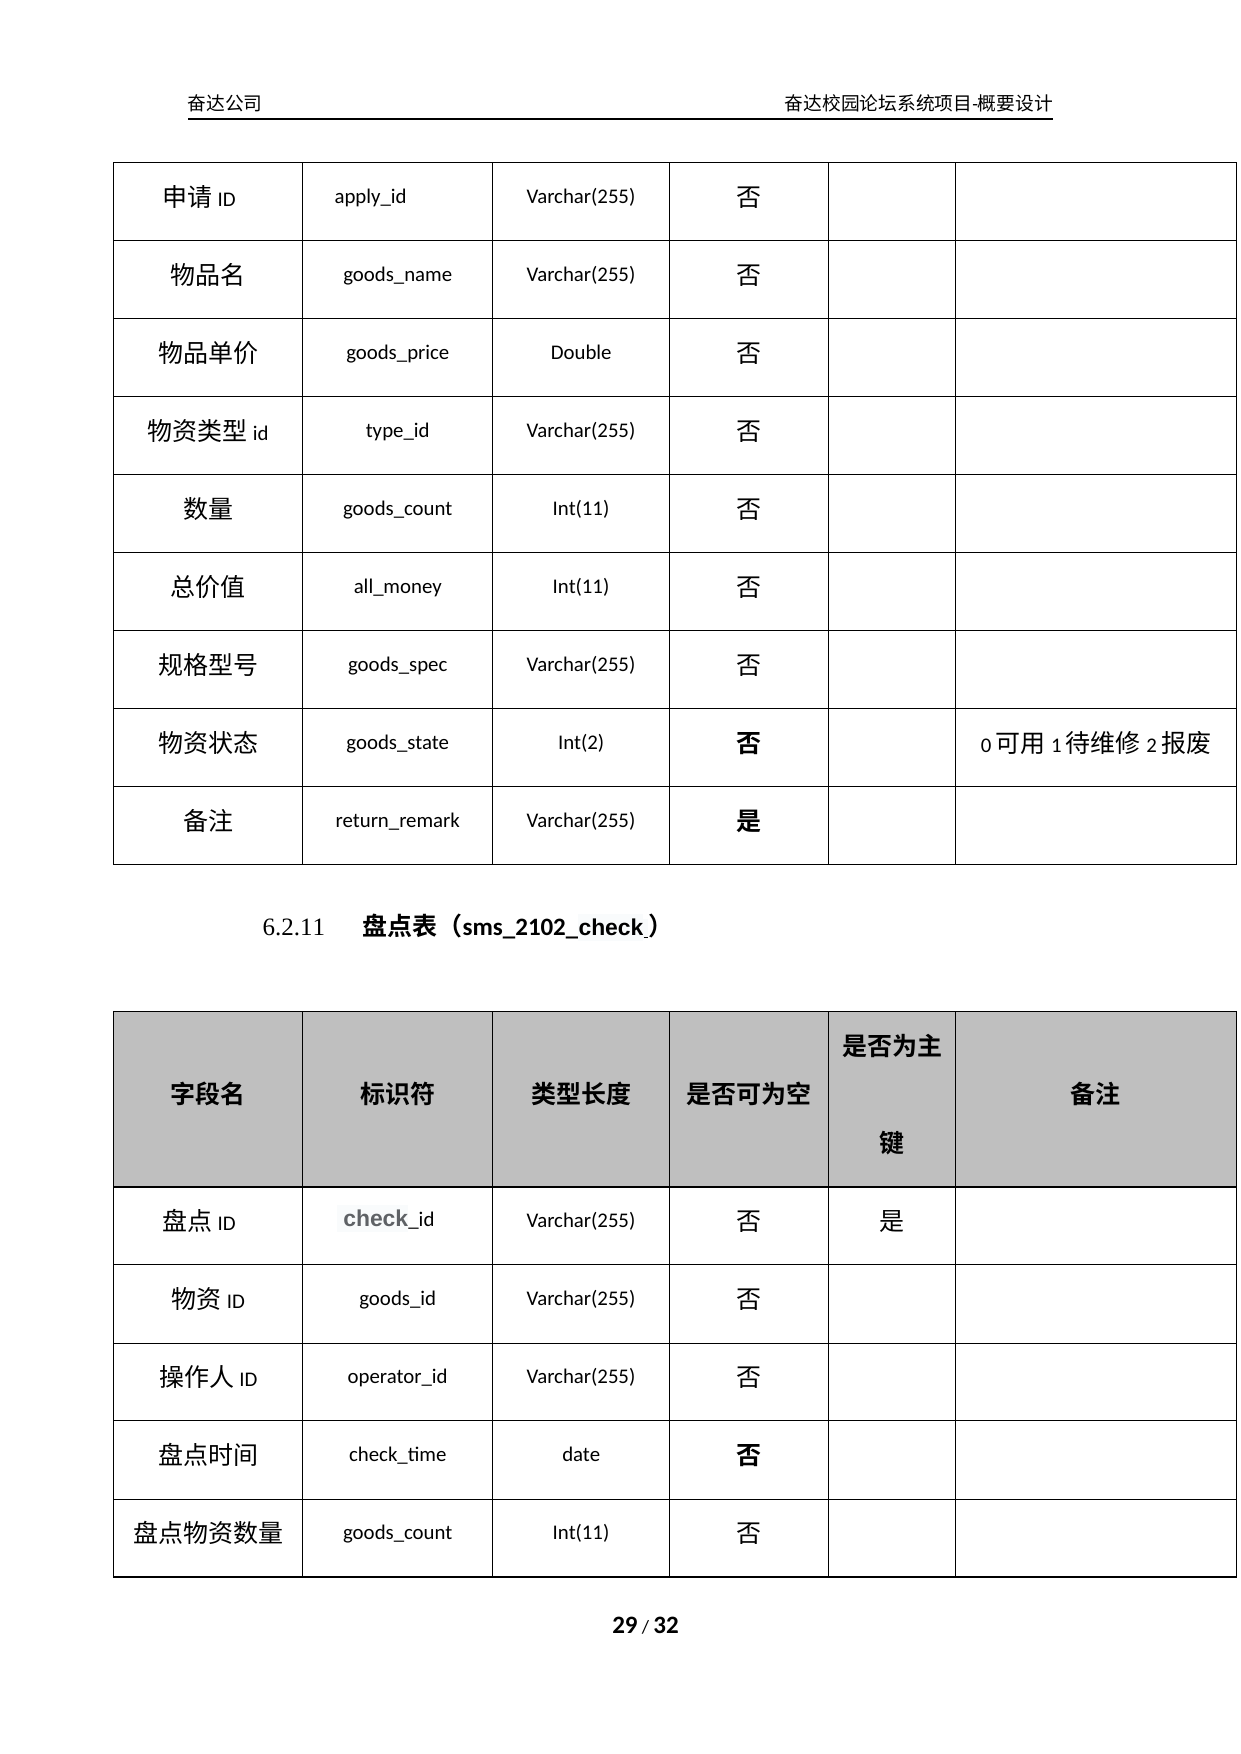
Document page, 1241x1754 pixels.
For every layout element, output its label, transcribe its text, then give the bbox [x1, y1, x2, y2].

table_cell [956, 397, 1236, 474]
table_cell [956, 241, 1236, 318]
text 盘点表（sms_2102_check ） [262, 892, 1053, 957]
table_cell 规格型号 [114, 631, 302, 708]
table_cell return_remark [303, 787, 492, 864]
table_cell 否 [670, 1421, 828, 1498]
table_cell [829, 553, 955, 630]
table_cell [829, 631, 955, 708]
table_header 是否可为空 [670, 1012, 828, 1186]
table_cell 否 [670, 475, 828, 552]
table_cell [829, 397, 955, 474]
table_cell [829, 787, 955, 864]
table_cell [829, 163, 955, 240]
table_cell 否 [670, 319, 828, 396]
table_cell [956, 631, 1236, 708]
table_cell Int(11) [493, 1500, 669, 1576]
table_cell 物资ID [114, 1265, 302, 1342]
table_cell 盘点物资数量 [114, 1500, 302, 1576]
table_cell [956, 475, 1236, 552]
table_cell Varchar(255) [493, 631, 669, 708]
table_cell goods_state [303, 709, 492, 786]
table_cell goods_spec [303, 631, 492, 708]
table_cell [956, 553, 1236, 630]
table_cell [829, 1500, 955, 1576]
table_cell operator_id [303, 1344, 492, 1420]
table_cell Double [493, 319, 669, 396]
table_cell goods_count [303, 1500, 492, 1576]
table_header 是否为主键 [829, 1012, 955, 1186]
table_cell [829, 319, 955, 396]
table_cell [956, 1344, 1236, 1420]
table_cell all_money [303, 553, 492, 630]
table_cell Varchar(255) [493, 397, 669, 474]
table_cell check_time [303, 1421, 492, 1498]
table_cell [956, 1500, 1236, 1576]
table_cell [829, 475, 955, 552]
table_cell [829, 709, 955, 786]
table_cell 0可用 1待维修 2报废 [956, 709, 1236, 786]
table_cell Int(11) [493, 475, 669, 552]
table_cell [956, 1421, 1236, 1498]
table_cell [829, 241, 955, 318]
table_cell Int(11) [493, 553, 669, 630]
table_cell 物品名 [114, 241, 302, 318]
table_cell [956, 1265, 1236, 1342]
table_cell Int(2) [493, 709, 669, 786]
table_cell type_id [303, 397, 492, 474]
table_cell Varchar(255) [493, 163, 669, 240]
table_cell Varchar(255) [493, 1344, 669, 1420]
table_cell 数量 [114, 475, 302, 552]
table_cell 盘点ID [114, 1188, 302, 1264]
table_cell 否 [670, 1344, 828, 1420]
table_cell 物资状态 [114, 709, 302, 786]
table_cell 物资类型id [114, 397, 302, 474]
table_cell 申请ID [114, 163, 302, 240]
table_cell goods_name [303, 241, 492, 318]
table_cell Varchar(255) [493, 241, 669, 318]
table_cell 否 [670, 1265, 828, 1342]
table_header 标识符 [303, 1012, 492, 1186]
table_cell 否 [670, 1500, 828, 1576]
table_cell Varchar(255) [493, 1188, 669, 1264]
table_cell [829, 1421, 955, 1498]
table_header 字段名 [114, 1012, 302, 1186]
table_header 类型长度 [493, 1012, 669, 1186]
table_cell 否 [670, 397, 828, 474]
table_cell [956, 319, 1236, 396]
table_cell 否 [670, 1188, 828, 1264]
table_cell [829, 1344, 955, 1420]
table_cell 总价值 [114, 553, 302, 630]
table_cell 是 [670, 787, 828, 864]
table_cell 操作人ID [114, 1344, 302, 1420]
table_cell goods_price [303, 319, 492, 396]
table_cell [956, 1188, 1236, 1264]
table_cell [956, 787, 1236, 864]
table_header 备注 [956, 1012, 1236, 1186]
table_cell goods_id [303, 1265, 492, 1342]
table_cell date [493, 1421, 669, 1498]
table_cell 否 [670, 163, 828, 240]
table_cell Varchar(255) [493, 1265, 669, 1342]
table_cell 备注 [114, 787, 302, 864]
table_cell [829, 1265, 955, 1342]
table_cell apply_id [303, 163, 492, 240]
table_cell 物品单价 [114, 319, 302, 396]
table_cell 否 [670, 241, 828, 318]
table_cell check_id [303, 1188, 492, 1264]
table_cell 否 [670, 631, 828, 708]
table_cell 否 [670, 553, 828, 630]
table_cell goods_count [303, 475, 492, 552]
table_cell [956, 163, 1236, 240]
table_cell Varchar(255) [493, 787, 669, 864]
table_cell 否 [670, 709, 828, 786]
table_cell 盘点时间 [114, 1421, 302, 1498]
table_cell 是 [829, 1188, 955, 1264]
